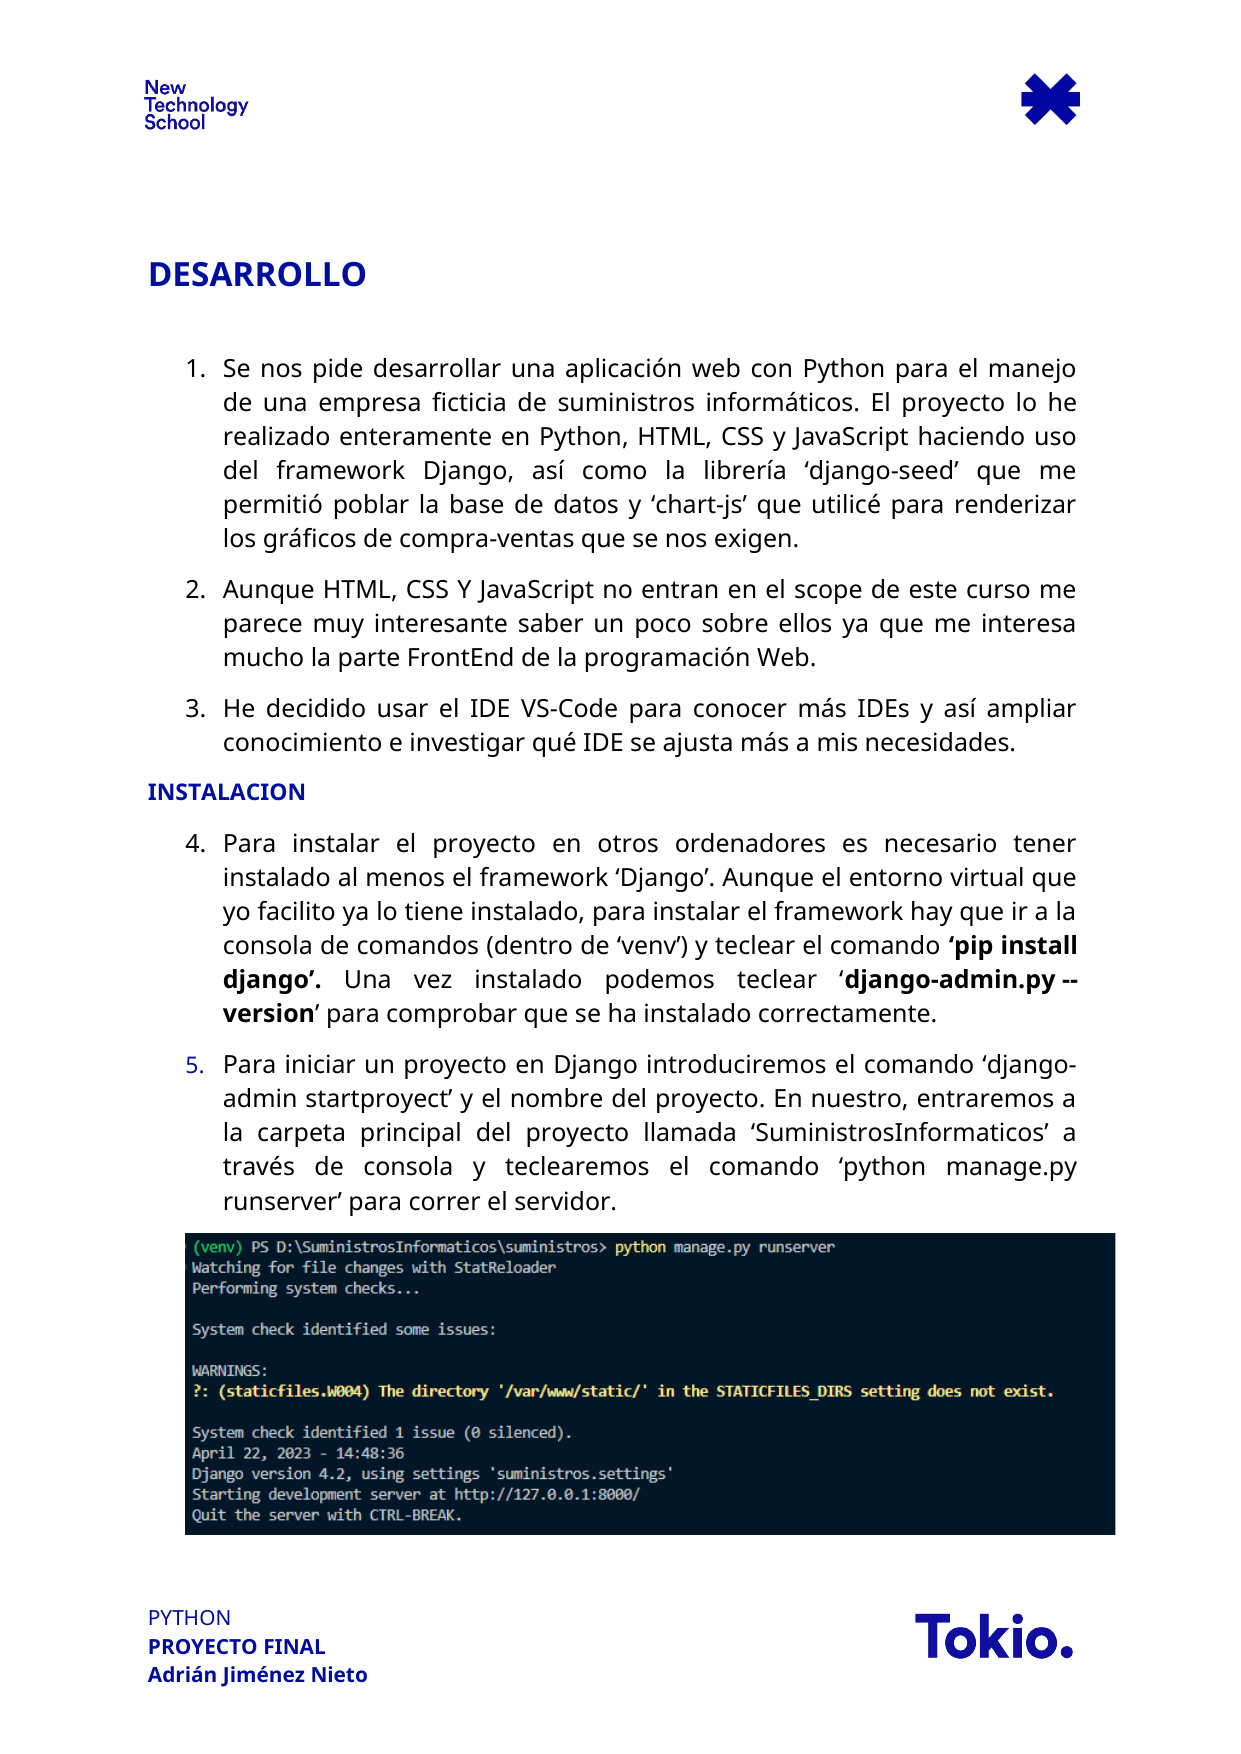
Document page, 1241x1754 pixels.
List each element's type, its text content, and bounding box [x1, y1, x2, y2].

list Aunque HTML, CSS Y JavaScript no entran en el scope de este curso me parece muy interesante saber un poco sobre ellos ya que me interesa mucho la parte FrontEnd de la programación Web. [185, 572, 1078, 674]
list Para iniciar un proyecto en Django introduciremos el comando ‘django-admin startproyect’ y el nombre del proyecto. En nuestro, entraremos a la carpeta principal del proyecto llamada ‘SuministrosInformaticos’ a través de consola y teclearemos el comando ‘python manage.py runserver’ para correr el servidor. [185, 1047, 1078, 1217]
list Para instalar el proyecto en otros ordenadores es necesario tener instalado al menos el framework ‘Django’. Aunque el entorno virtual que yo facilito ya lo tiene instalado, para instalar el framework hay que ir a la consola de comandos (dentro de ‘venv’) y teclear el comando ‘pip install django’. Una vez instalado podemos teclear ‘django-admin.py --version’ para comprobar que se ha instalado correctamente. [185, 826, 1078, 1030]
list Se nos pide desarrollar una aplicación web con Python para el manejo de una empresa ficticia de suministros informáticos. El proyecto lo he realizado enteramente en Python, HTML, CSS y JavaScript haciendo uso del framework Django, así como la librería ‘django-seed’ que me permitió poblar la base de datos y ‘chart-js’ que utilicé para renderizar los gráficos de compra-ventas que se nos exigen. [185, 351, 1078, 555]
picture [139, 74, 253, 134]
text DESARROLLO [148, 251, 1078, 296]
picture [185, 1233, 1116, 1535]
picture [908, 1591, 1078, 1680]
text INSTALACION [148, 775, 1078, 807]
list He decidido usar el IDE VS-Code para conocer más IDEs y así ampliar conocimiento e investigar qué IDE se ajusta más a mis necesidades. [185, 691, 1078, 759]
picture [1022, 74, 1080, 125]
